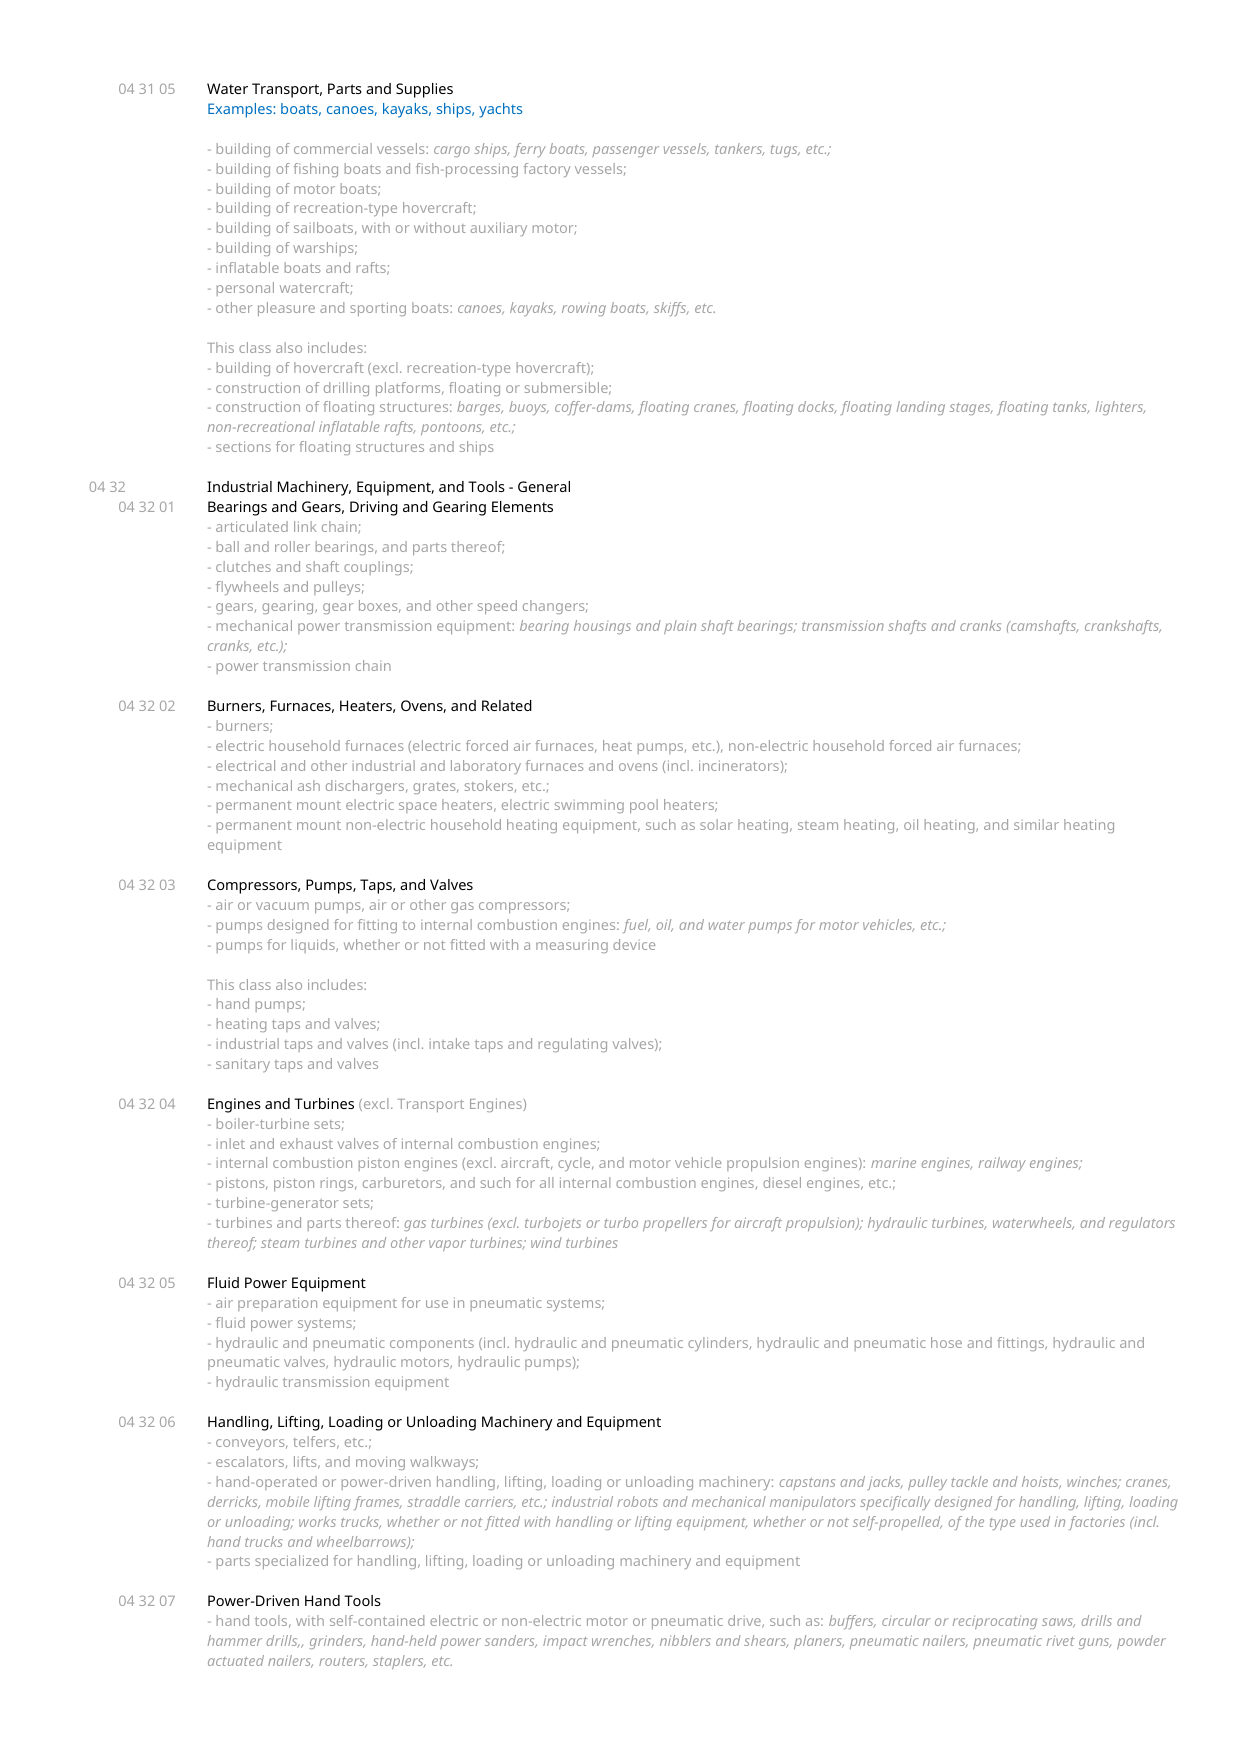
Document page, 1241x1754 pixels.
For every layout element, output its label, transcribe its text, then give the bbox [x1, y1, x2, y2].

text 04 32 05 Fluid Power Equipment [118, 1273, 1181, 1293]
text - ball and roller bearings, and parts thereof; [207, 537, 1181, 556]
text - hand pumps; [207, 994, 1181, 1014]
text - electrical and other industrial and laboratory furnaces and ovens (incl. incinerators); [207, 755, 1181, 775]
text - inflatable boats and rafts; [207, 258, 1181, 278]
text 04 32 04 Engines and Turbines (excl. Transport Engines) [118, 1094, 1181, 1113]
text 04 32 06 Handling, Lifting, Loading or Unloading Machinery and Equipment [118, 1412, 1181, 1432]
text - clutches and shaft couplings; [207, 556, 1181, 576]
text - building of fishing boats and fish-processing factory vessels; [207, 158, 1181, 178]
text - building of hovercraft (excl. recreation-type hovercraft); [207, 357, 1181, 377]
text - hand tools, with self-contained electric or non-electric motor or pneumatic drive, such as: buffers, circular or reciprocating saws, drills and hammer drills,, grinders, hand-held power sanders, impact wrenches, nibblers and shears, planers, pneumatic nailers, pneumatic rivet guns, powder actuated nailers, routers, staplers, etc. [207, 1611, 1181, 1671]
text 04 32 03 Compressors, Pumps, Taps, and Valves [118, 875, 1181, 895]
text - permanent mount non-electric household heating equipment, such as solar heating, steam heating, oil heating, and similar heating equipment [207, 815, 1181, 855]
text - inlet and exhaust valves of internal combustion engines; [207, 1133, 1181, 1153]
text - permanent mount electric space heaters, electric swimming pool heaters; [207, 795, 1181, 815]
text - boiler-turbine sets; [207, 1113, 1181, 1133]
text - sanitary taps and valves [207, 1054, 1181, 1074]
text - hydraulic and pneumatic components (incl. hydraulic and pneumatic cylinders, hydraulic and pneumatic hose and fittings, hydraulic and pneumatic valves, hydraulic motors, hydraulic pumps); [207, 1332, 1181, 1372]
text - construction of drilling platforms, floating or submersible; [207, 377, 1181, 397]
text - pumps designed for fitting to internal combustion engines: fuel, oil, and water pumps for motor vehicles, etc.; [207, 914, 1181, 934]
text - construction of floating structures: barges, buoys, coffer-dams, floating cranes, floating docks, floating landing stages, floating tanks, lighters, non-recreational inflatable rafts, pontoons, etc.; [207, 397, 1181, 437]
text - electric household furnaces (electric forced air furnaces, heat pumps, etc.), non-electric household forced air furnaces; [207, 736, 1181, 755]
text - flywheels and pulleys; [207, 576, 1181, 596]
text - pistons, piston rings, carburetors, and such for all internal combustion engines, diesel engines, etc.; [207, 1173, 1181, 1193]
text - mechanical power transmission equipment: bearing housings and plain shaft bearings; transmission shafts and cranks (camshafts, crankshafts, cranks, etc.); [207, 616, 1181, 656]
text - building of warships; [207, 238, 1181, 258]
text 04 32 02 Burners, Furnaces, Heaters, Ovens, and Related [118, 696, 1181, 716]
text 04 32 01 Bearings and Gears, Driving and Gearing Elements [118, 497, 1181, 517]
text 04 31 05 Water Transport, Parts and Supplies [118, 79, 1181, 99]
text - heating taps and valves; [207, 1014, 1181, 1034]
text - mechanical ash dischargers, grates, stokers, etc.; [207, 775, 1181, 795]
text - power transmission chain [207, 656, 1181, 676]
text Examples: boats, canoes, kayaks, ships, yachts [207, 99, 1181, 119]
text - internal combustion piston engines (excl. aircraft, cycle, and motor vehicle propulsion engines): marine engines, railway engines; [207, 1153, 1181, 1173]
text - building of recreation-type hovercraft; [207, 198, 1181, 218]
text - escalators, lifts, and moving walkways; [207, 1452, 1181, 1472]
text - hydraulic transmission equipment [207, 1372, 1181, 1392]
text - air preparation equipment for use in pneumatic systems; [207, 1293, 1181, 1312]
text 04 32 07 Power-Driven Hand Tools [118, 1591, 1181, 1611]
text - fluid power systems; [207, 1312, 1181, 1332]
text - articulated link chain; [207, 517, 1181, 537]
text - turbine-generator sets; [207, 1193, 1181, 1213]
text - personal watercraft; [207, 278, 1181, 298]
text - air or vacuum pumps, air or other gas compressors; [207, 895, 1181, 914]
text - conveyors, telfers, etc.; [207, 1432, 1181, 1452]
text - sections for floating structures and ships [207, 437, 1181, 457]
text - other pleasure and sporting boats: canoes, kayaks, rowing boats, skiffs, etc. [207, 298, 1181, 318]
text - turbines and parts thereof: gas turbines (excl. turbojets or turbo propellers for aircraft propulsion); hydraulic turbines, waterwheels, and regulators thereof; steam turbines and other vapor turbines; wind turbines [207, 1213, 1181, 1253]
text - hand-operated or power-driven handling, lifting, loading or unloading machinery: capstans and jacks, pulley tackle and hoists, winches; cranes, derricks, mobile lifting frames, straddle carriers, etc.; industrial robots and mechanical manipulators specifically designed for handling, lifting, loading or unloading; works trucks, whether or not fitted with handling or lifting equipment, whether or not self-propelled, of the type used in factories (incl. hand trucks and wheelbarrows); [207, 1472, 1181, 1551]
text 04 32 Industrial Machinery, Equipment, and Tools - General [89, 477, 1181, 497]
text - building of commercial vessels: cargo ships, ferry boats, passenger vessels, tankers, tugs, etc.; [207, 139, 1181, 158]
text This class also includes: [207, 338, 1181, 357]
text - building of sailboats, with or without auxiliary motor; [207, 218, 1181, 238]
text - parts specialized for handling, lifting, loading or unloading machinery and equipment [207, 1551, 1181, 1571]
text - pumps for liquids, whether or not fitted with a measuring device [207, 934, 1181, 954]
text This class also includes: [207, 974, 1181, 994]
text - industrial taps and valves (incl. intake taps and regulating valves); [207, 1034, 1181, 1054]
text - building of motor boats; [207, 178, 1181, 198]
text - gears, gearing, gear boxes, and other speed changers; [207, 596, 1181, 616]
text - burners; [207, 716, 1181, 736]
